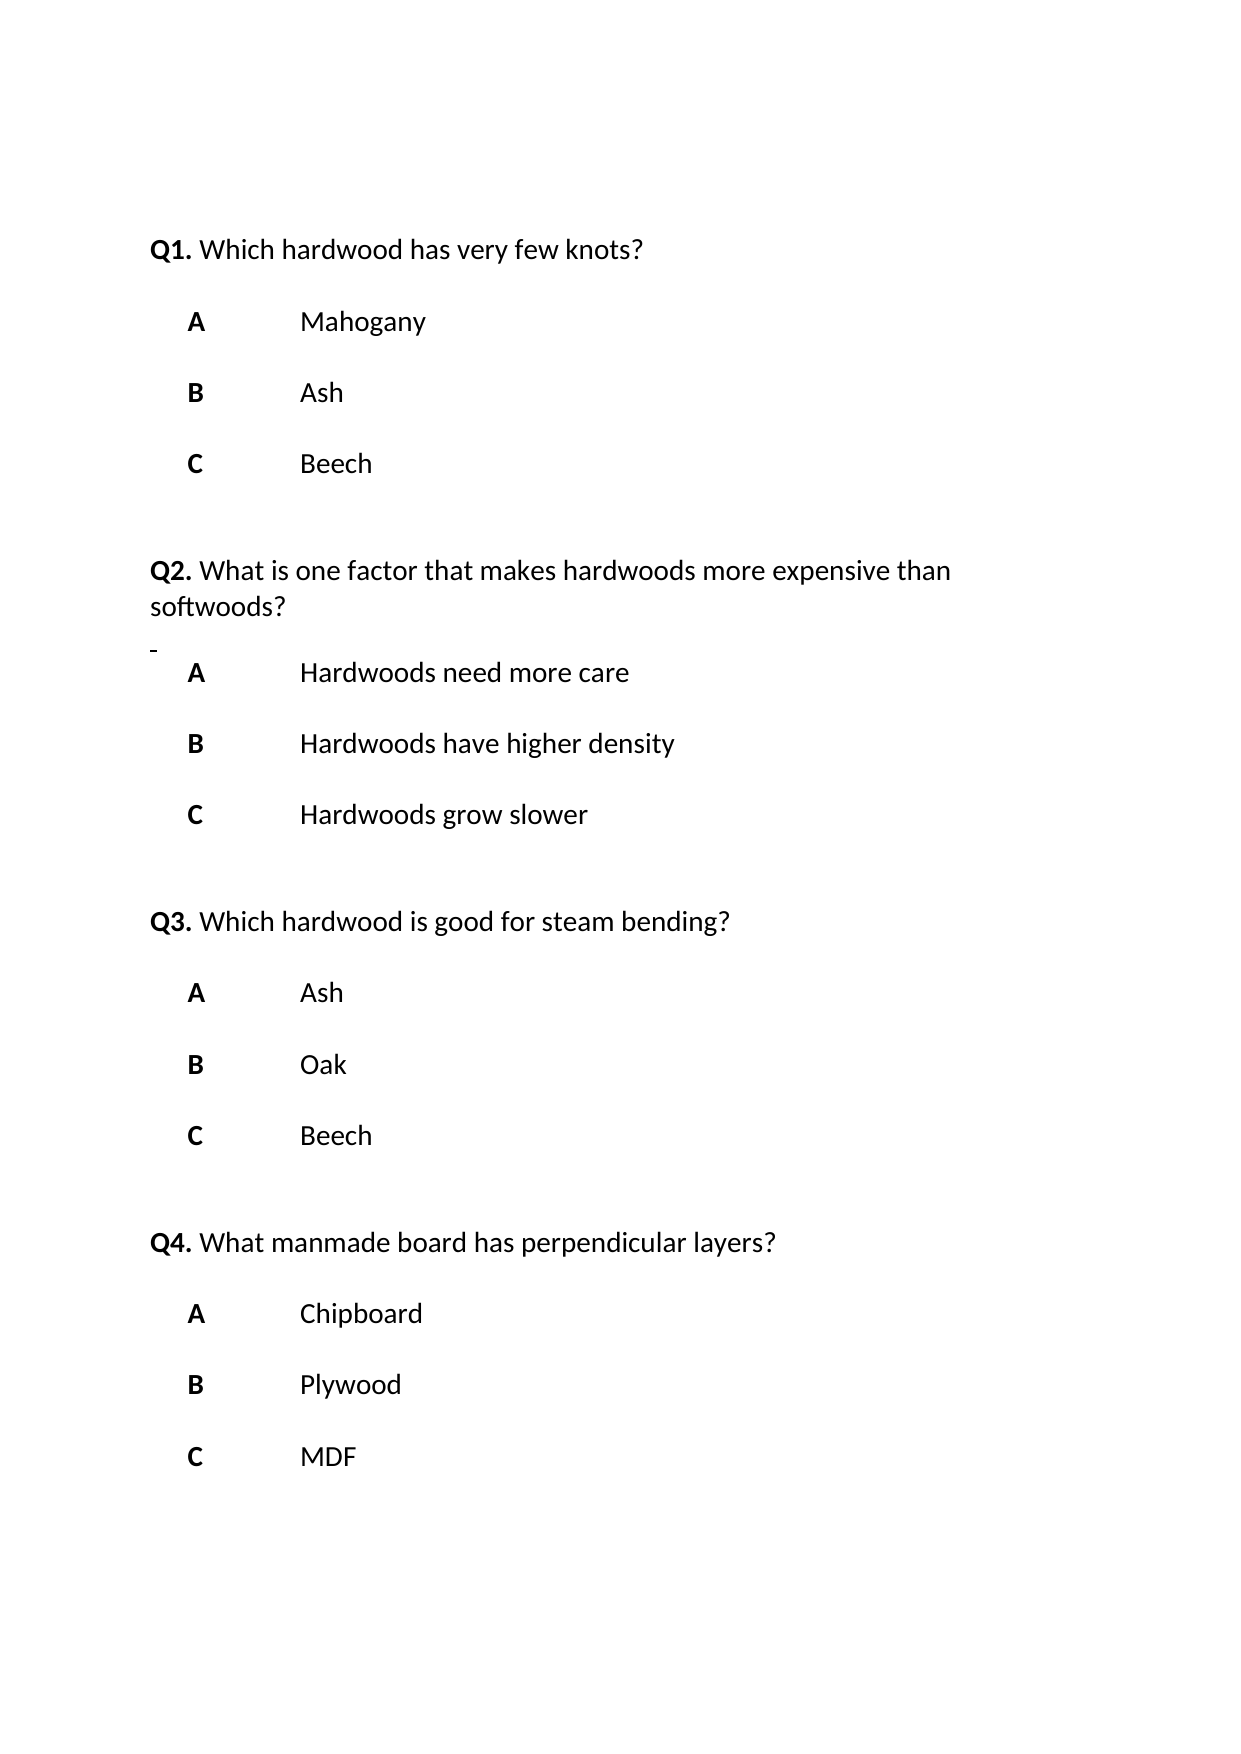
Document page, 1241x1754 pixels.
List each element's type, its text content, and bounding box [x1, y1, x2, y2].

text B Oak [150, 1046, 1090, 1081]
text Q1. Which hardwood has very few knots? [150, 231, 1090, 267]
text C MDF [150, 1438, 1090, 1473]
text A Mahogany [150, 303, 1090, 338]
text C Beech [150, 445, 1090, 481]
text B Plywood [150, 1366, 1090, 1402]
text C Hardwoods grow slower [150, 796, 1090, 832]
text A Chipboard [150, 1295, 1090, 1331]
text C Beech [150, 1117, 1090, 1153]
text A Ash [150, 974, 1090, 1010]
text Q3. Which hardwood is good for steam bending? [150, 903, 1090, 939]
text Q2. What is one factor that makes hardwoods more expensive than softwoods? [150, 552, 1090, 623]
text A Hardwoods need more care [150, 654, 1090, 689]
text B Hardwoods have higher density [150, 725, 1090, 761]
text B Ash [150, 374, 1090, 409]
text Q4. What manmade board has perpendicular layers? [150, 1224, 1090, 1259]
